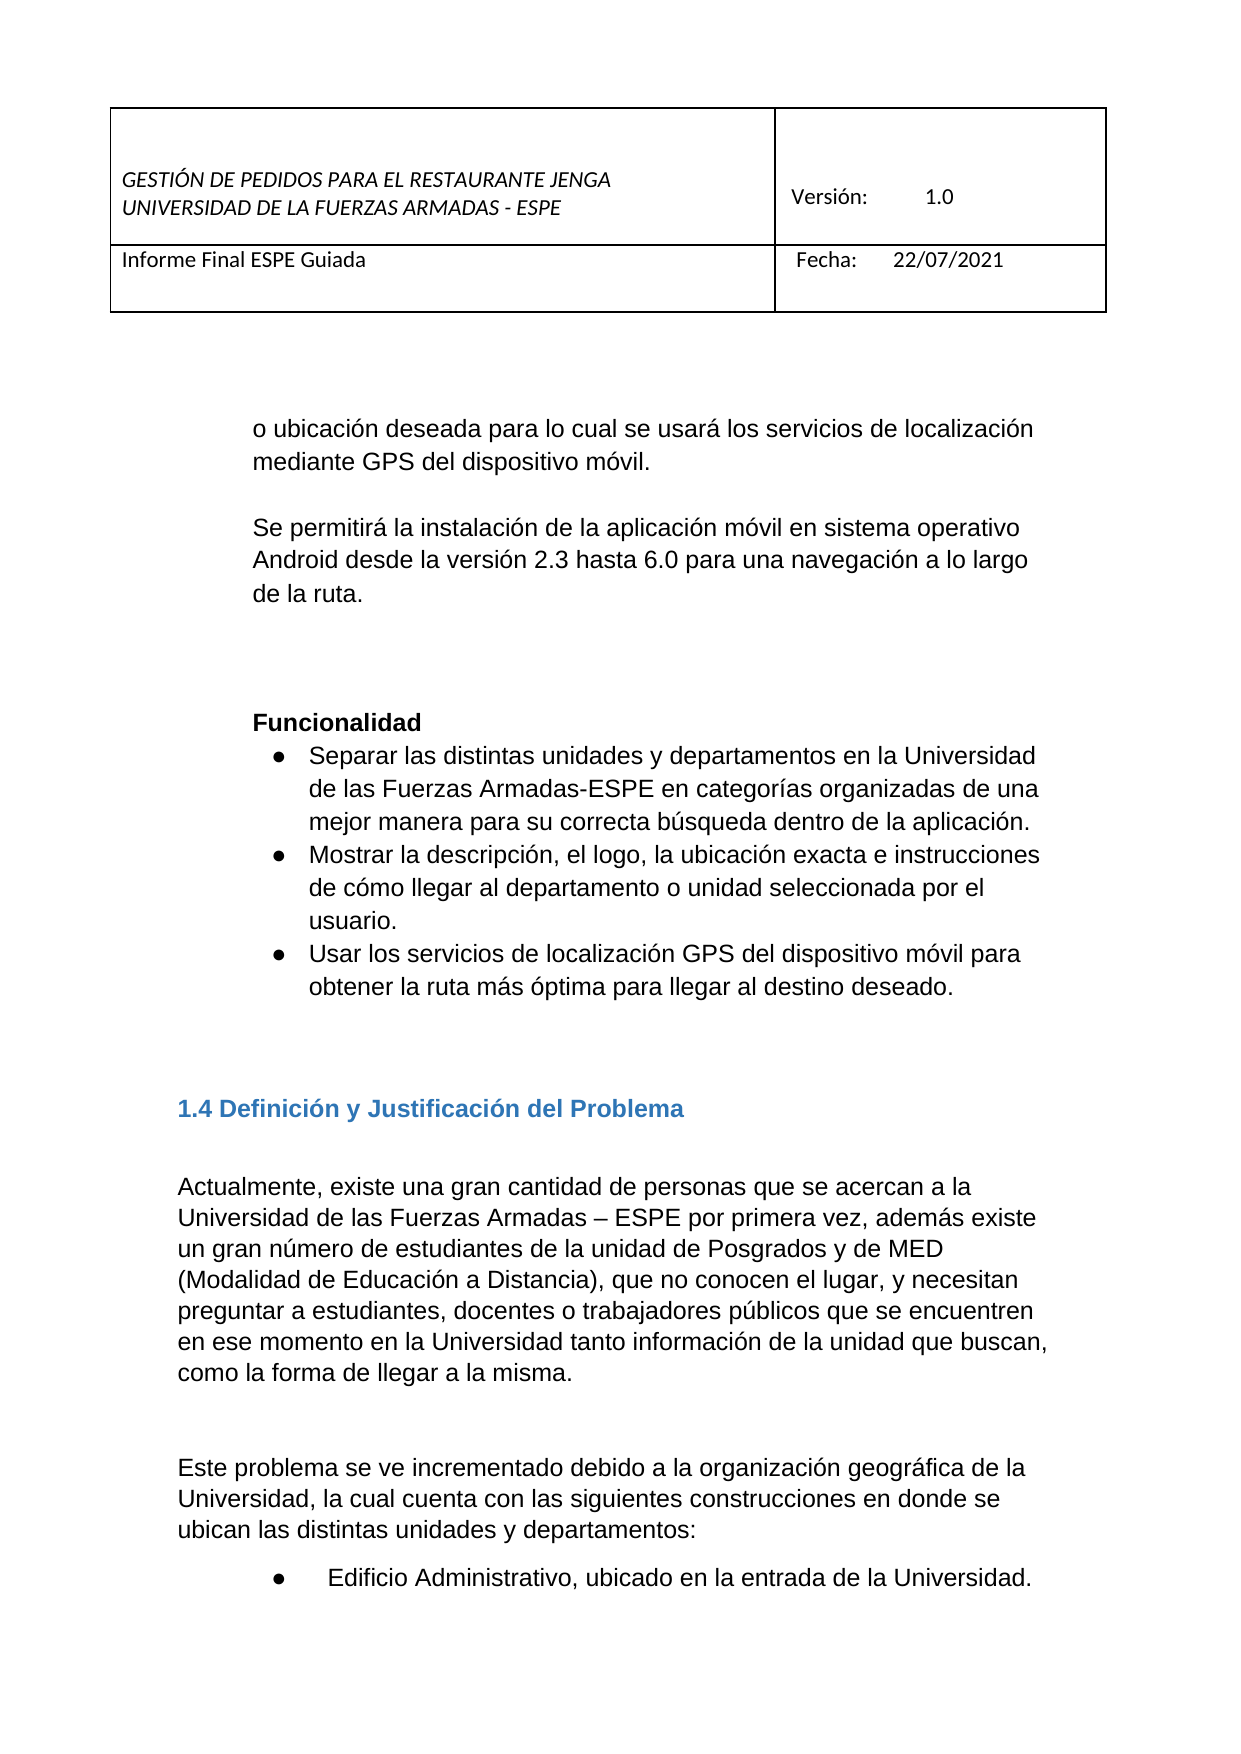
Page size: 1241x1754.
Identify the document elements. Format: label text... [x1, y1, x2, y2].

list Mostrar la descripción, el logo, la ubicación exacta e instrucciones de cómo llegar al departamento o unidad seleccionada por el usuario. [271, 840, 1063, 935]
list Edificio Administrativo, ubicado en la entrada de la Universidad. [177, 1563, 1063, 1591]
text Se permitirá la instalación de la aplicación móvil en sistema operativo Android desde la versión 2.3 hasta 6.0 para una navegación a lo largo de la ruta. [252, 512, 1063, 607]
list Usar los servicios de localización GPS del dispositivo móvil para obtener la ruta más óptima para llegar al destino deseado. [271, 939, 1063, 1001]
text Actualmente, existe una gran cantidad de personas que se acercan a la Universidad de las Fuerzas Armadas – ESPE por primera vez, además existe un gran número de estudiantes de la unidad de Posgrados y de MED (Modalidad de Educación a Distancia), que no conocen el lugar, y necesitan preguntar a estudiantes, docentes o trabajadores públicos que se encuentren en ese momento en la Universidad tanto información de la unidad que buscan, como la forma de llegar a la misma. [177, 1172, 1063, 1387]
list Separar las distintas unidades y departamentos en la Universidad de las Fuerzas Armadas-ESPE en categorías organizadas de una mejor manera para su correcta búsqueda dentro de la aplicación. [271, 741, 1063, 836]
text Este problema se ve incrementado debido a la organización geográfica de la Universidad, la cual cuenta con las siguientes construcciones en donde se ubican las distintas unidades y departamentos: [177, 1453, 1063, 1544]
text Funcionalidad [252, 708, 1063, 737]
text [252, 414, 1063, 476]
text 1.4 Definición y Justificación del Problema [177, 1094, 1063, 1123]
